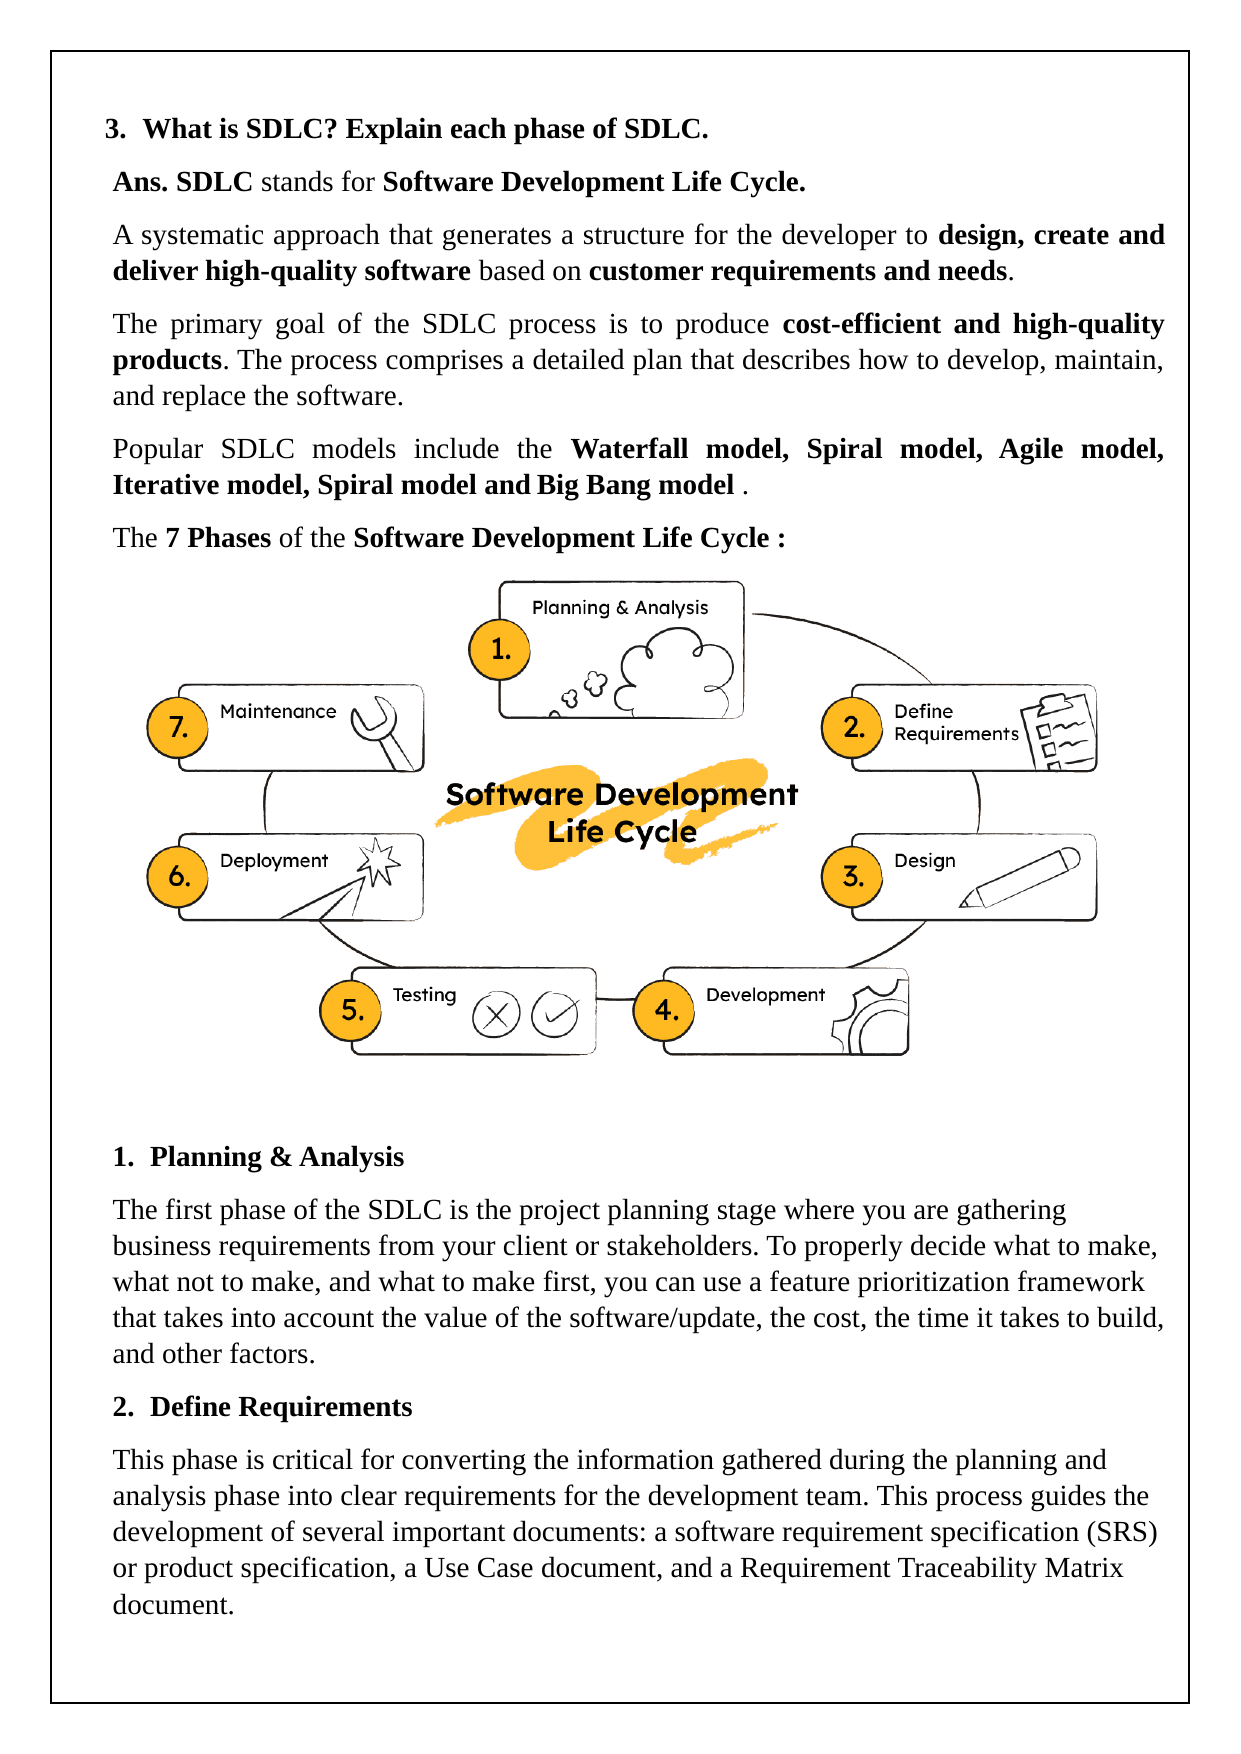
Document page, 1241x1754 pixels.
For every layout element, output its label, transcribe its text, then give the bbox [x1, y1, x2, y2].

text This phase is critical for converting the information gathered during the planning and analysis phase into clear requirements for the development team. This process guides the development of several important documents: a software requirement specification (SRS) or product specification, a Use Case document, and a Requirement Traceability Matrix document. [112, 1442, 1165, 1620]
list Define Requirements [112, 1389, 1165, 1423]
text The 7 Phases of the Software Development Life Cycle : [112, 520, 1165, 553]
text A systematic approach that generates a structure for the developer to design, create and deliver high-quality software based on customer requirements and needs. [112, 217, 1165, 286]
text The first phase of the SDLC is the project planning stage where you are gathering business requirements from your client or stakeholders. To properly decide what to make, what not to make, and what to make first, you can use a feature prioritization framework that takes into account the value of the software/update, the cost, the time it takes to build, and other factors. [112, 1192, 1165, 1370]
list What is SDLC? Explain each phase of SDLC. [104, 111, 1165, 145]
text The primary goal of the SDLC process is to produce cost-efficient and high-quality products. The process comprises a detailed plan that describes how to develop, maintain, and replace the software. [112, 306, 1165, 412]
picture [125, 575, 1115, 1065]
list Planning & Analysis [112, 1139, 1165, 1173]
text Ans. SDLC stands for Software Development Life Cycle. [112, 164, 1165, 197]
text Popular SDLC models include the Waterfall model, Spiral model, Agile model, Iterative model, Spiral model and Big Bang model . [112, 431, 1165, 501]
